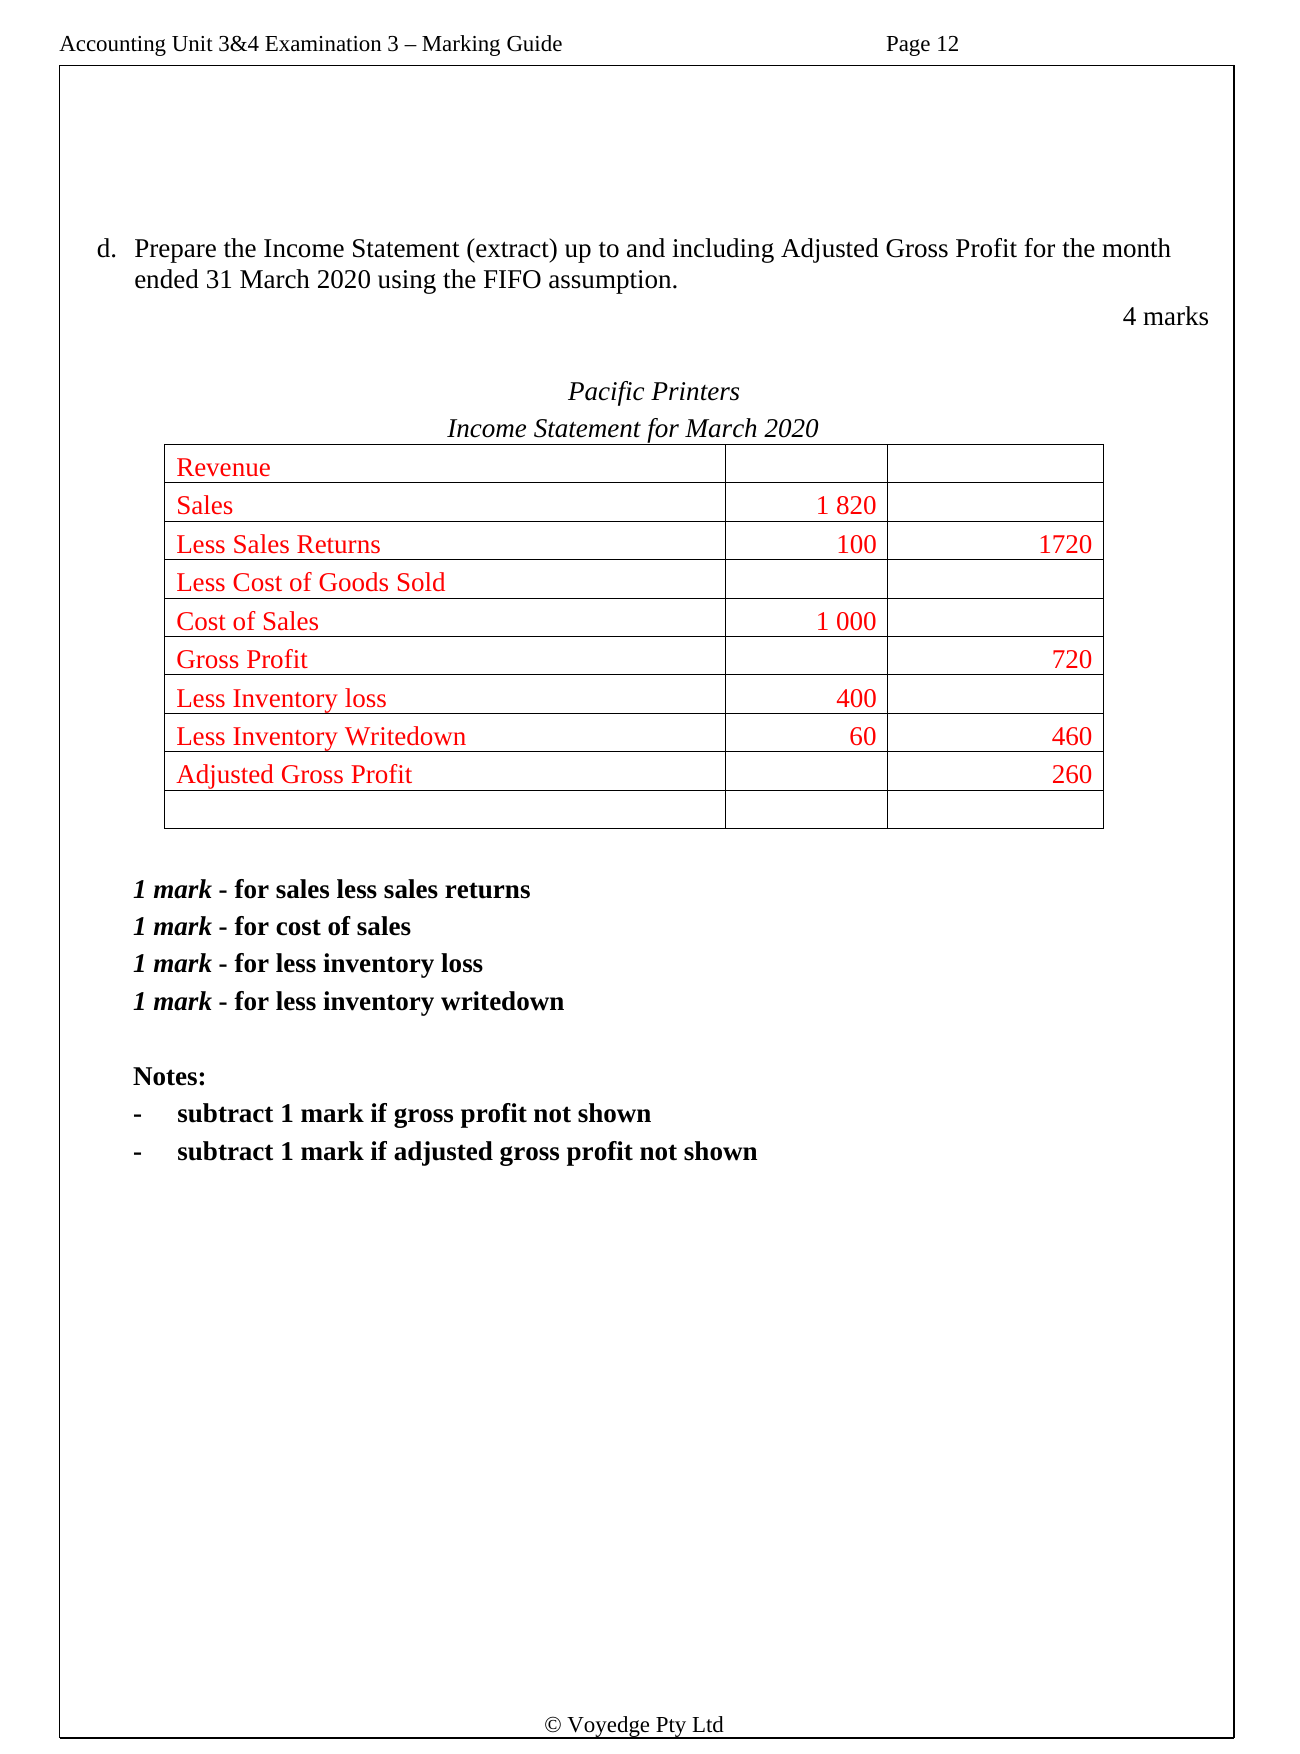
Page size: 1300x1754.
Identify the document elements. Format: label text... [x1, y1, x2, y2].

table_cell [726, 752, 887, 790]
table_cell Sales [165, 483, 725, 521]
table_cell 260 [888, 752, 1103, 790]
table_cell [165, 791, 725, 828]
table_cell [726, 791, 887, 828]
table_cell 1720 [888, 522, 1103, 559]
list subtract 1 mark if adjusted gross profit not shown [133, 1134, 1209, 1166]
table_cell Less Sales Returns [165, 522, 725, 559]
table_header [726, 445, 887, 482]
list subtract 1 mark if gross profit not shown [133, 1097, 1209, 1128]
table_cell [888, 791, 1103, 828]
text 1 mark - for cost of sales [133, 910, 1209, 941]
table_cell 1 000 [726, 599, 887, 636]
table_cell [888, 560, 1103, 597]
table_header [888, 445, 1103, 482]
table_cell 720 [888, 637, 1103, 674]
table_cell Less Cost of Goods Sold [165, 560, 725, 597]
table_cell [888, 675, 1103, 713]
table_cell 1 820 [726, 483, 887, 521]
text Income Statement for March 2020 [60, 413, 1209, 444]
table_cell 400 [726, 675, 887, 713]
list Prepare the Income Statement (extract) up to and including Adjusted Gross Profit for the month ended 31 March 2020 using the FIFO assumption. [97, 232, 1209, 294]
table_cell 100 [726, 522, 887, 559]
table_cell Less Inventory loss [165, 675, 725, 713]
list Pacific Printers [102, 375, 1209, 406]
text Notes: [133, 1060, 1209, 1091]
table_cell Gross Profit [165, 637, 725, 674]
table_cell Adjusted Gross Profit [165, 752, 725, 790]
table_cell 460 [888, 714, 1103, 751]
table_header Revenue [165, 445, 725, 482]
text 1 mark - for less inventory writedown [133, 985, 1209, 1016]
table_cell [726, 637, 887, 674]
table_cell Less Inventory Writedown [165, 714, 725, 751]
table_cell Cost of Sales [165, 599, 725, 636]
text 4 marks [60, 300, 1209, 332]
text 1 mark - for less inventory loss [133, 948, 1209, 979]
table_cell 60 [726, 714, 887, 751]
table_cell [888, 599, 1103, 636]
text 1 mark - for sales less sales returns [133, 873, 1209, 904]
table_cell [888, 483, 1103, 521]
table_cell [726, 560, 887, 597]
